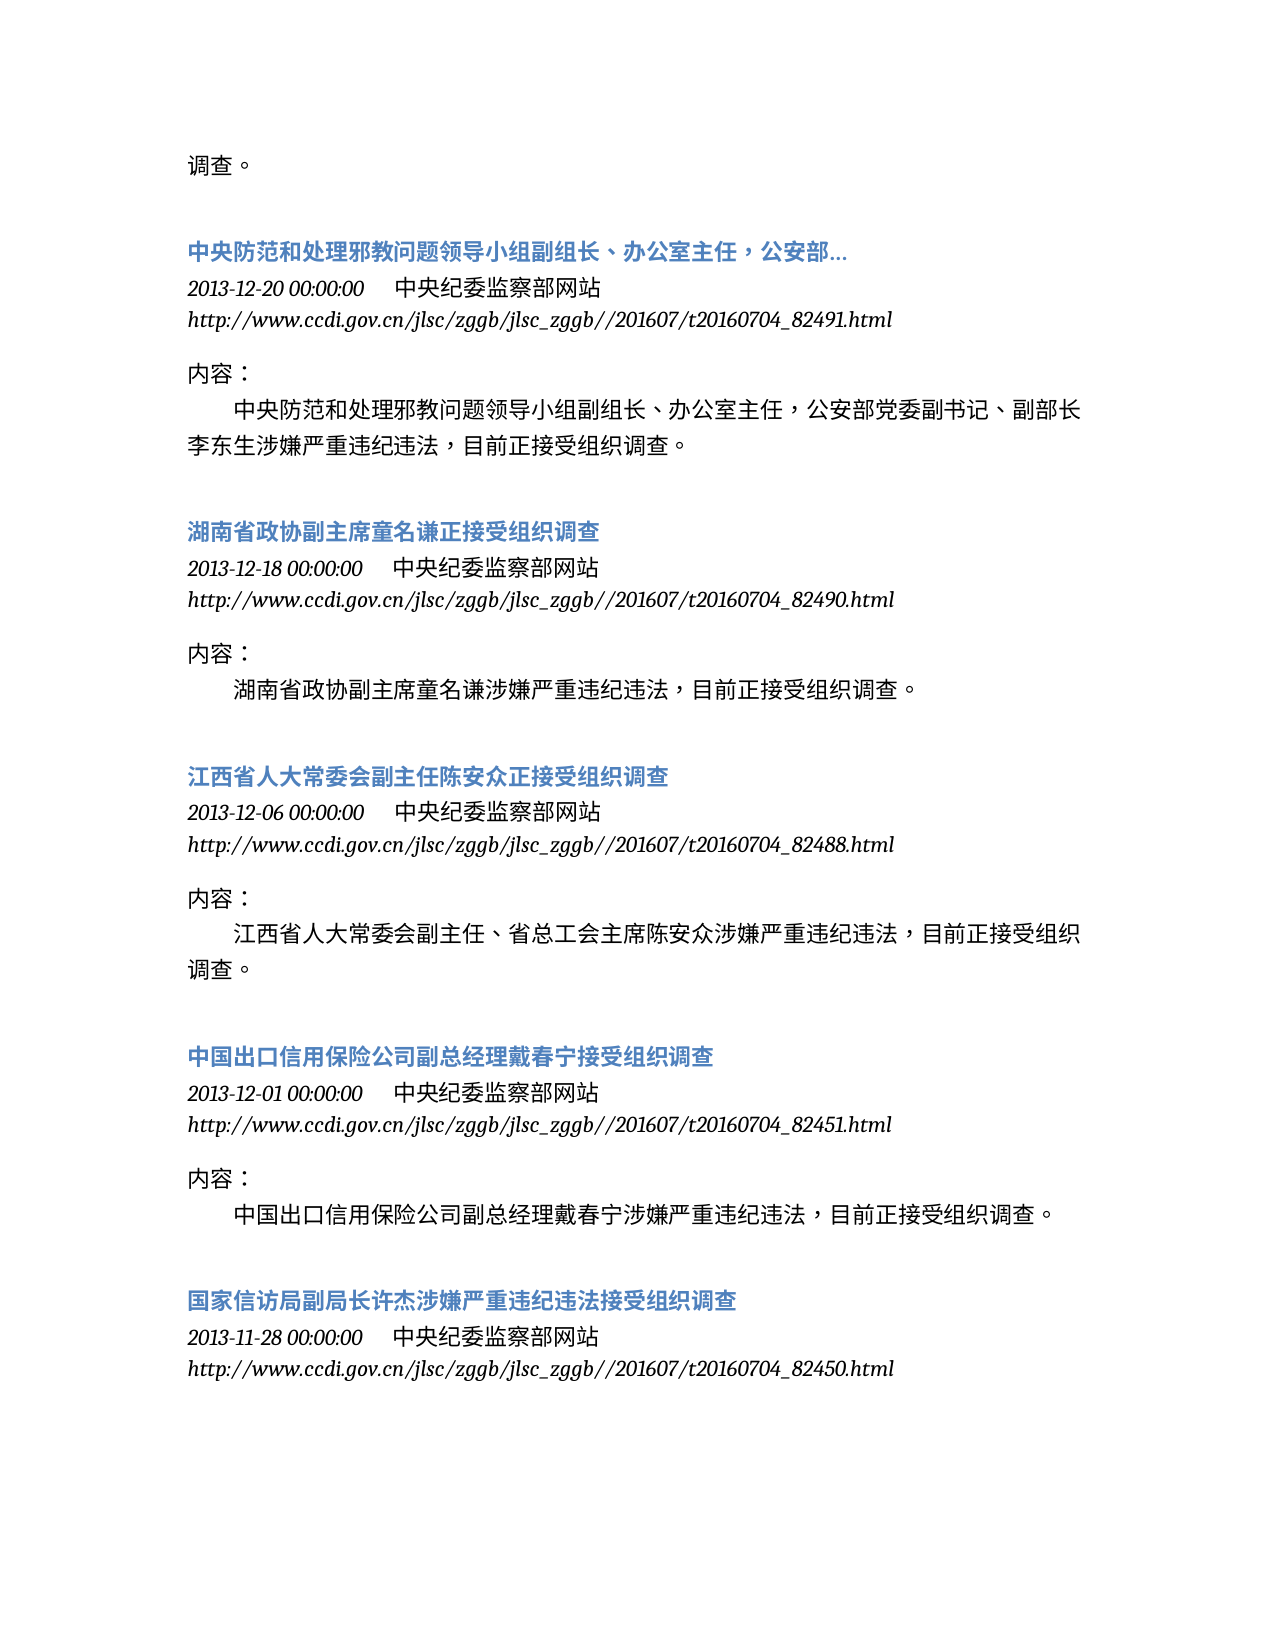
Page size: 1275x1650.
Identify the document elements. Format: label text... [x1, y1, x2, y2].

text 2013-12-20 00:00:00 中央纪委监察部网站 http://www.ccdi.gov.cn/jlsc/zggb/jlsc_zggb//201607/t20160704_82491.html [187, 272, 1087, 333]
text 2013-12-06 00:00:00 中央纪委监察部网站 http://www.ccdi.gov.cn/jlsc/zggb/jlsc_zggb//201607/t20160704_82488.html [187, 796, 1087, 858]
text 2013-12-01 00:00:00 中央纪委监察部网站 http://www.ccdi.gov.cn/jlsc/zggb/jlsc_zggb//201607/t20160704_82451.html [187, 1076, 1087, 1138]
subtitle 中央防范和处理邪教问题领导小组副组长、办公室主任，公安部... [187, 236, 1087, 267]
text 2013-12-18 00:00:00 中央纪委监察部网站 http://www.ccdi.gov.cn/jlsc/zggb/jlsc_zggb//201607/t20160704_82490.html [187, 552, 1087, 614]
text 内容： 江西省人大常委会副主任、省总工会主席陈安众涉嫌严重违纪违法，目前正接受组织调查。 [187, 882, 1087, 1016]
text 内容： 中央防范和处理邪教问题领导小组副组长、办公室主任，公安部党委副书记、副部长李东生涉嫌严重违纪违法，目前正接受组织调查。 [187, 358, 1087, 492]
subtitle 江西省人大常委会副主任陈安众正接受组织调查 [187, 760, 1087, 792]
text 2013-11-28 00:00:00 中央纪委监察部网站 http://www.ccdi.gov.cn/jlsc/zggb/jlsc_zggb//201607/t20160704_82450.html [187, 1321, 1087, 1382]
subtitle 中国出口信用保险公司副总经理戴春宁接受组织调查 [187, 1041, 1087, 1072]
subtitle 国家信访局副局长许杰涉嫌严重违纪违法接受组织调查 [187, 1285, 1087, 1316]
subtitle 湖南省政协副主席童名谦正接受组织调查 [187, 516, 1087, 547]
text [187, 150, 1087, 211]
text 内容： 湖南省政协副主席童名谦涉嫌严重违纪违法，目前正接受组织调查。 [187, 638, 1087, 736]
text 内容： 中国出口信用保险公司副总经理戴春宁涉嫌严重违纪违法，目前正接受组织调查。 [187, 1163, 1087, 1260]
